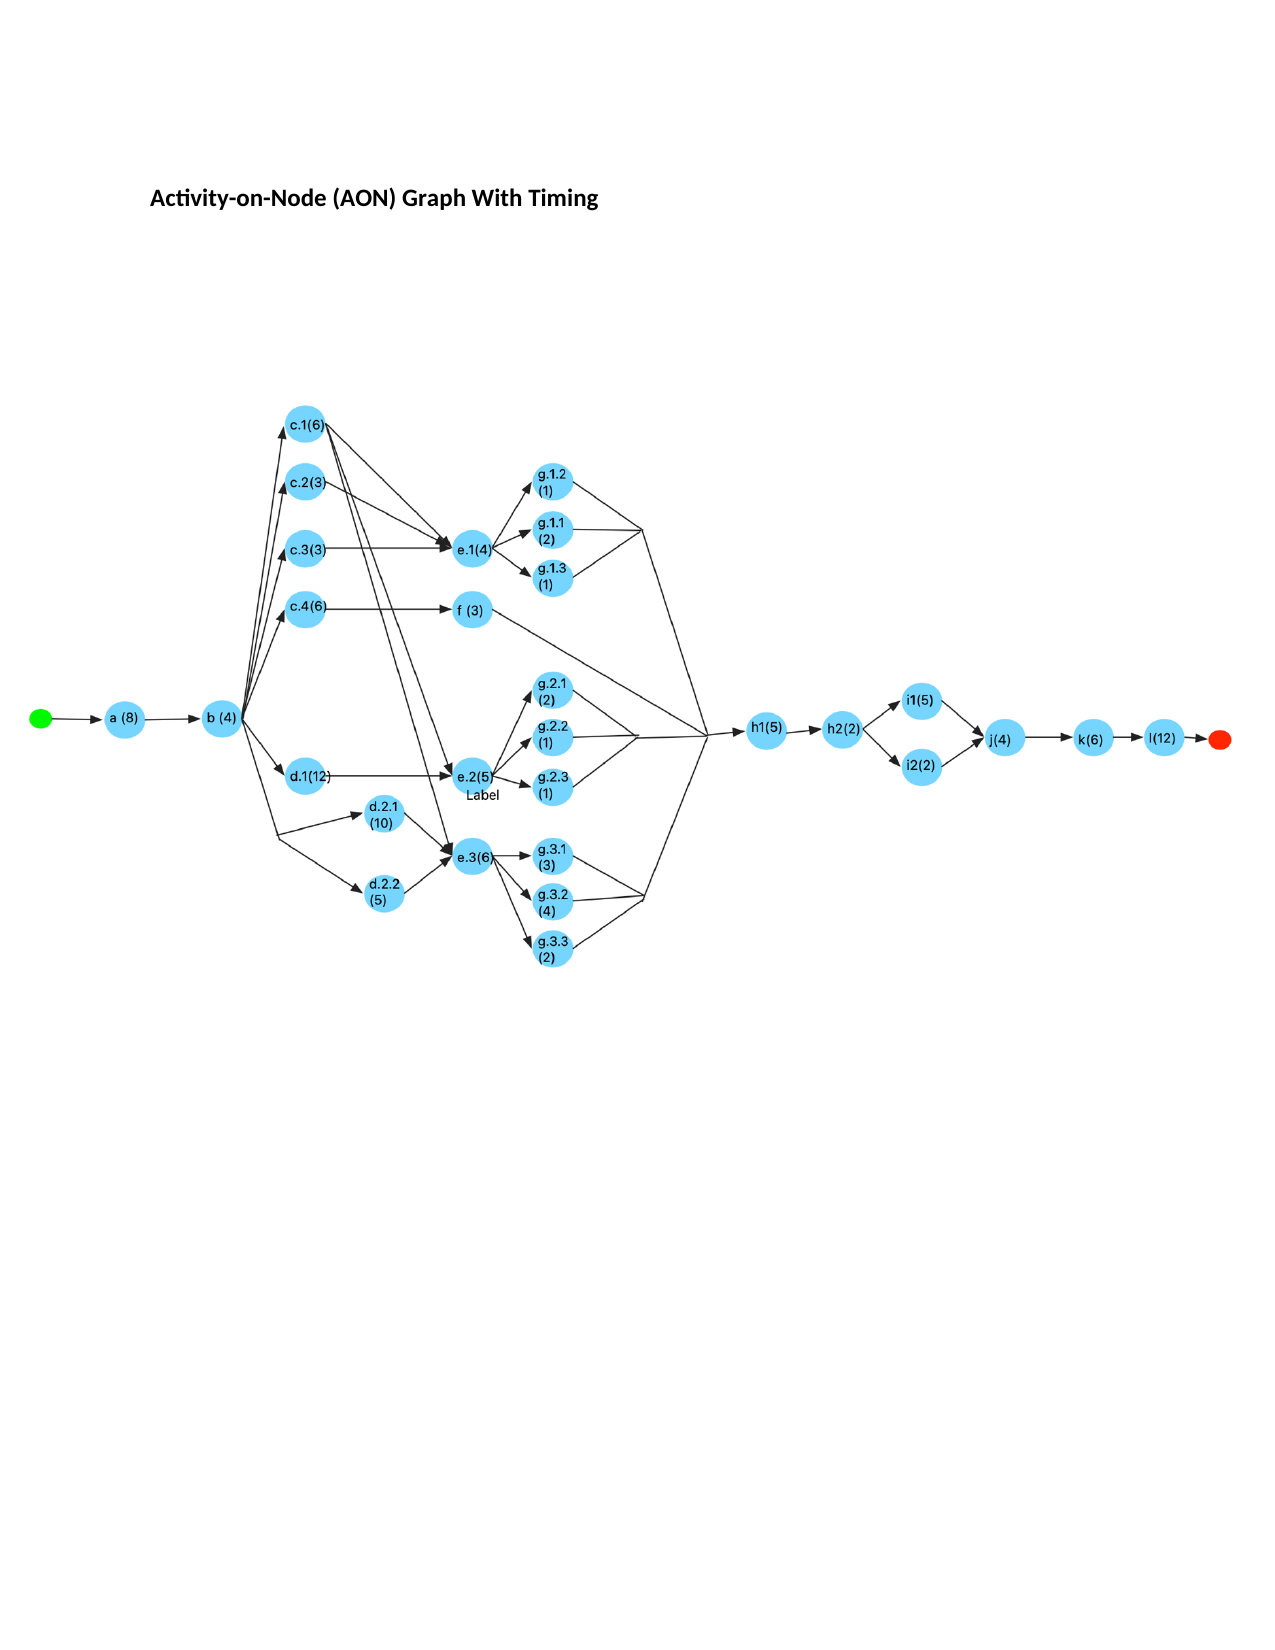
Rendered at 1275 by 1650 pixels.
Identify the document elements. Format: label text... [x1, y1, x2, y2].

text Activity-on-Node (AON) Graph With Timing [150, 182, 1124, 212]
picture [2, 365, 1257, 996]
